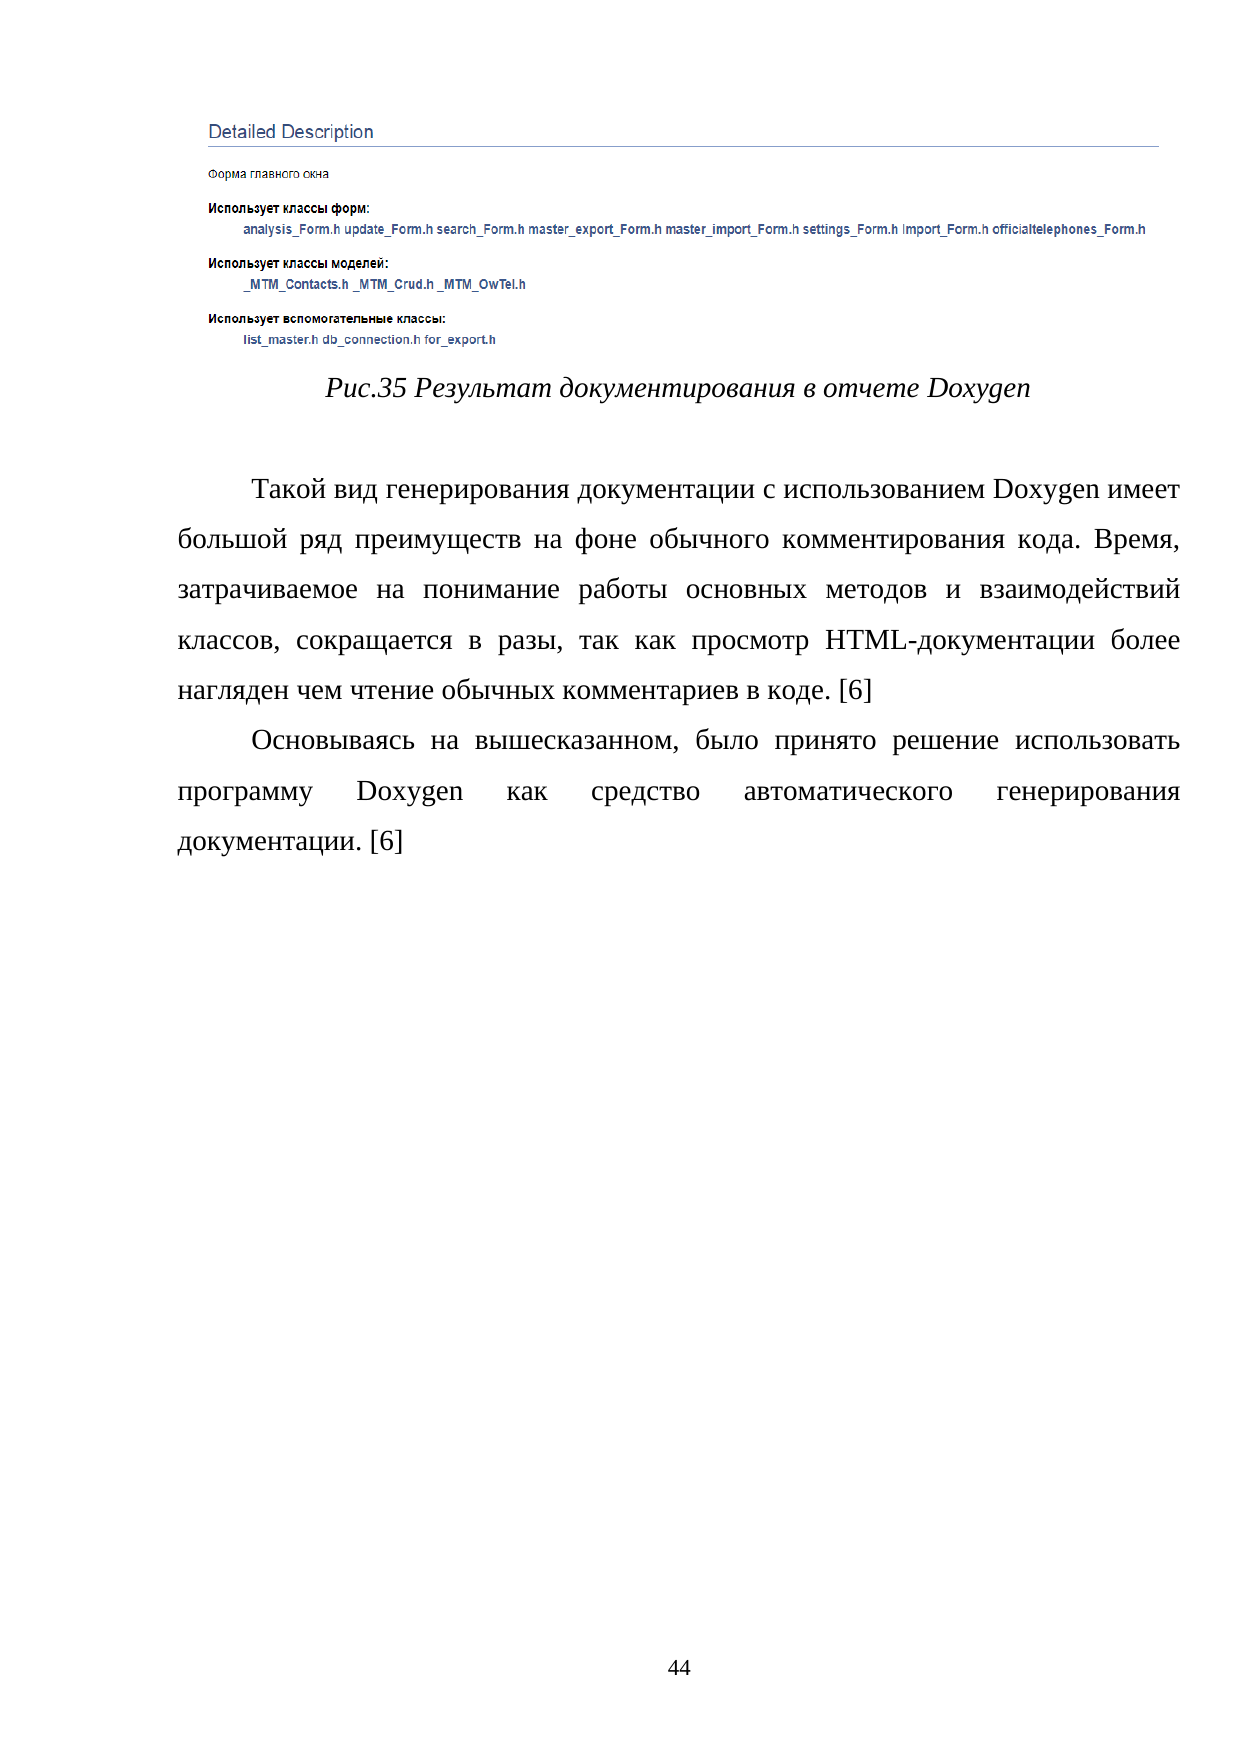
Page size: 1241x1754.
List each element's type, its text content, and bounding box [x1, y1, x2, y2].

text Основываясь на вышесказанном, было принято решение использовать программу Doxygen как средство автоматического генерирования документации. [6] [177, 722, 1181, 857]
text Рис.35 Результат документирования в отчете Doxygen [177, 370, 1181, 404]
text Такой вид генерирования документации с использованием Doxygen имеет большой ряд преимуществ на фоне обычного комментирования кода. Время, затрачиваемое на понимание работы основных методов и взаимодействий классов, сокращается в разы, так как просмотр HTML-документации более нагляден чем чтение обычных комментариев в коде. [6] [177, 471, 1181, 706]
